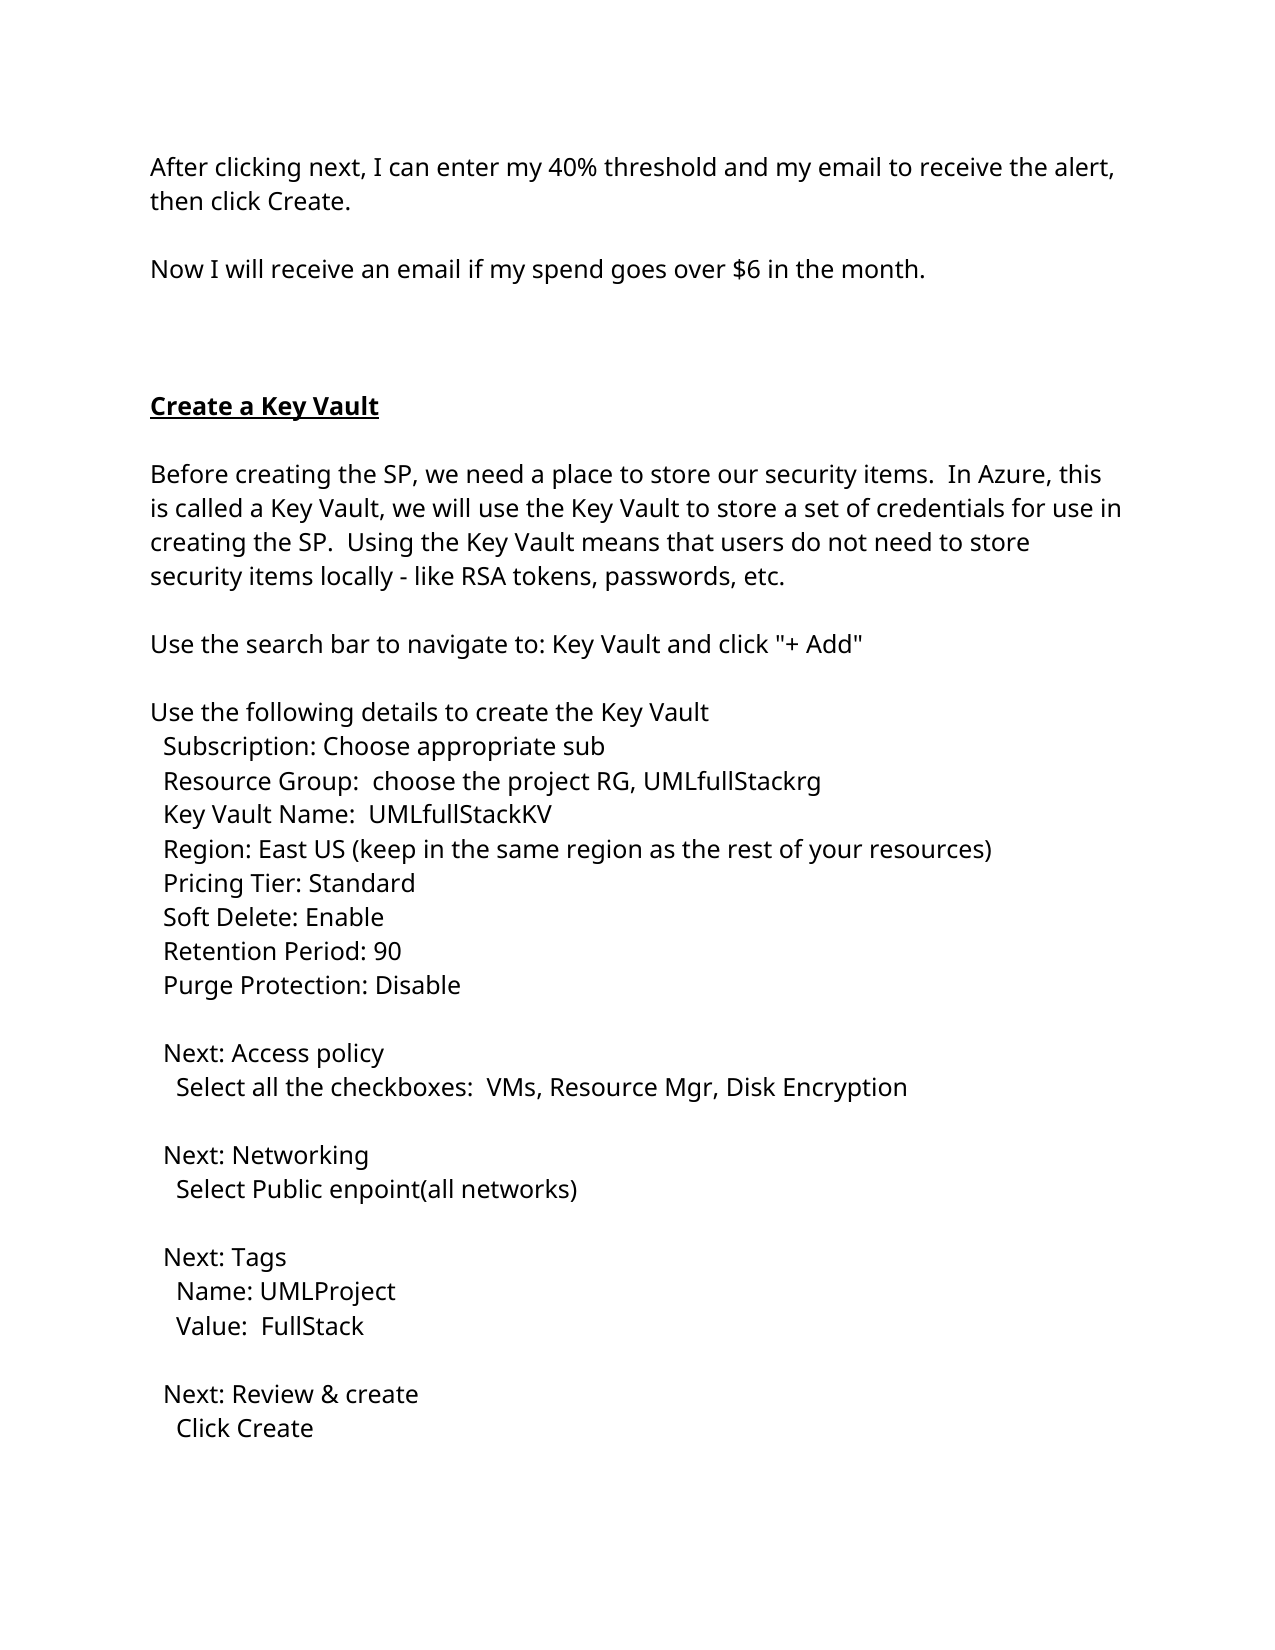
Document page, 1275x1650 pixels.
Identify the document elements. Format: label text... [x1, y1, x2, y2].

text Next: Review & create [150, 1376, 1125, 1410]
text Select Public enpoint(all networks) [150, 1172, 1125, 1206]
text Next: Access policy [150, 1036, 1125, 1070]
text Click Create [150, 1410, 1125, 1444]
text Resource Group: choose the project RG, UMLfullStackrg [150, 763, 1125, 797]
text Soft Delete: Enable [150, 899, 1125, 933]
text Value: FullStack [150, 1308, 1125, 1342]
text Pricing Tier: Standard [150, 865, 1125, 899]
text Retention Period: 90 [150, 933, 1125, 967]
text Before creating the SP, we need a place to store our security items. In Azure, this is called a Key Vault, we will use the Key Vault to store a set of credentials for use in creating the SP. Using the Key Vault means that users do not need to store security items locally - like RSA tokens, passwords, etc. [150, 457, 1125, 593]
text Use the search bar to navigate to: Key Vault and click "+ Add" [150, 627, 1125, 661]
text Key Vault Name: UMLfullStackKV [150, 797, 1125, 831]
text Name: UMLProject [150, 1274, 1125, 1308]
text Next: Networking [150, 1138, 1125, 1172]
text Region: East US (keep in the same region as the rest of your resources) [150, 831, 1125, 865]
text After clicking next, I can enter my 40% threshold and my email to receive the alert, then click Create. [150, 150, 1125, 218]
text Create a Key Vault [150, 388, 1125, 422]
text Use the following details to create the Key Vault [150, 695, 1125, 729]
text Now I will receive an email if my spend goes over $6 in the month. [150, 252, 1125, 286]
text Select all the checkboxes: VMs, Resource Mgr, Disk Encryption [150, 1070, 1125, 1104]
text Subscription: Choose appropriate sub [150, 729, 1125, 763]
text Next: Tags [150, 1240, 1125, 1274]
text Purge Protection: Disable [150, 967, 1125, 1002]
